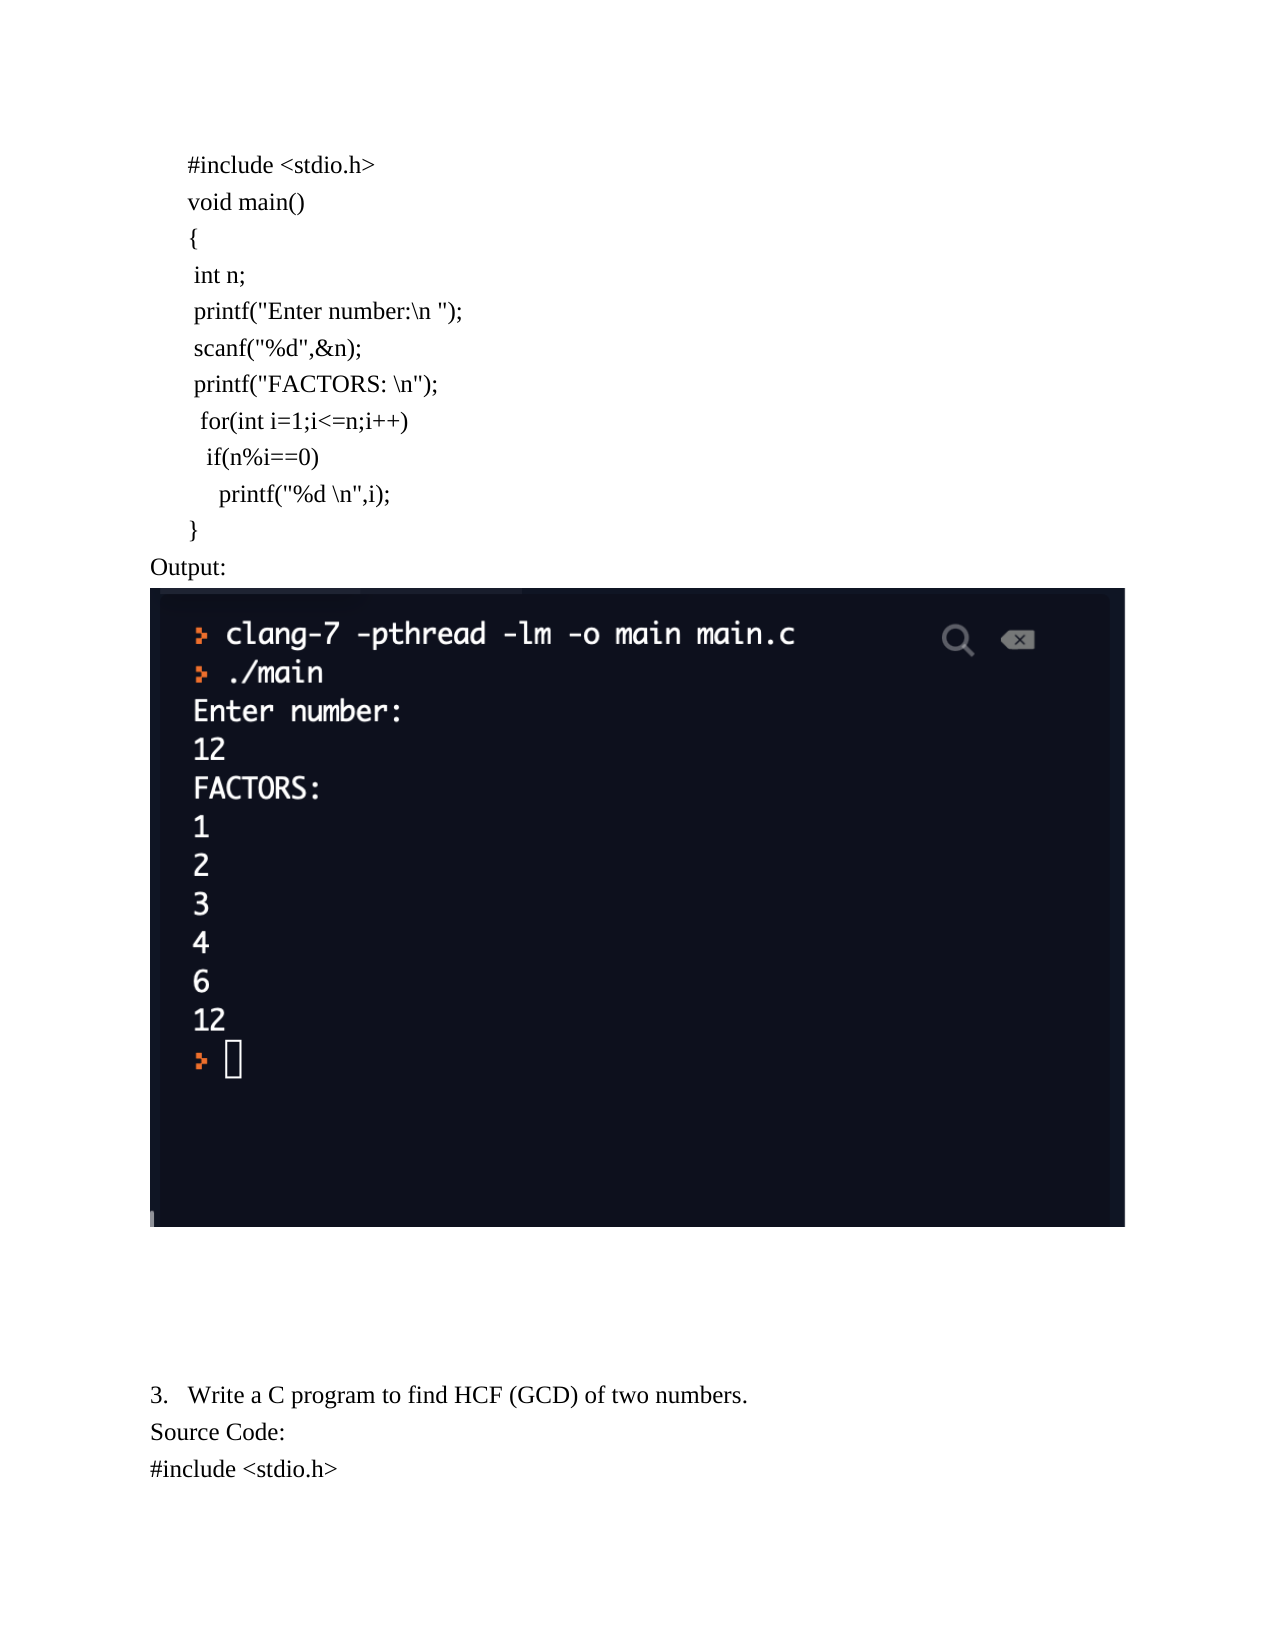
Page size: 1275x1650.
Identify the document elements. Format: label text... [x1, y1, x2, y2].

text void main() [187, 187, 1125, 215]
text printf("Enter number:\n "); [187, 296, 1125, 325]
text Output: [150, 552, 1125, 581]
text } [187, 516, 1125, 544]
list Write a C program to find HCF (GCD) of two numbers. [150, 1381, 1125, 1409]
text if(n%i==0) [187, 442, 1125, 471]
text #include <stdio.h> [150, 1454, 1125, 1482]
text int n; [187, 260, 1125, 288]
picture [150, 588, 1125, 1227]
text for(int i=1;i<=n;i++) [187, 406, 1125, 435]
text { [187, 223, 1125, 252]
text #include <stdio.h> [187, 150, 1125, 179]
text Source Code: [150, 1417, 1125, 1446]
text scanf("%d",&n); [187, 333, 1125, 362]
text printf("%d \n",i); [187, 479, 1125, 508]
text printf("FACTORS: \n"); [187, 369, 1125, 398]
